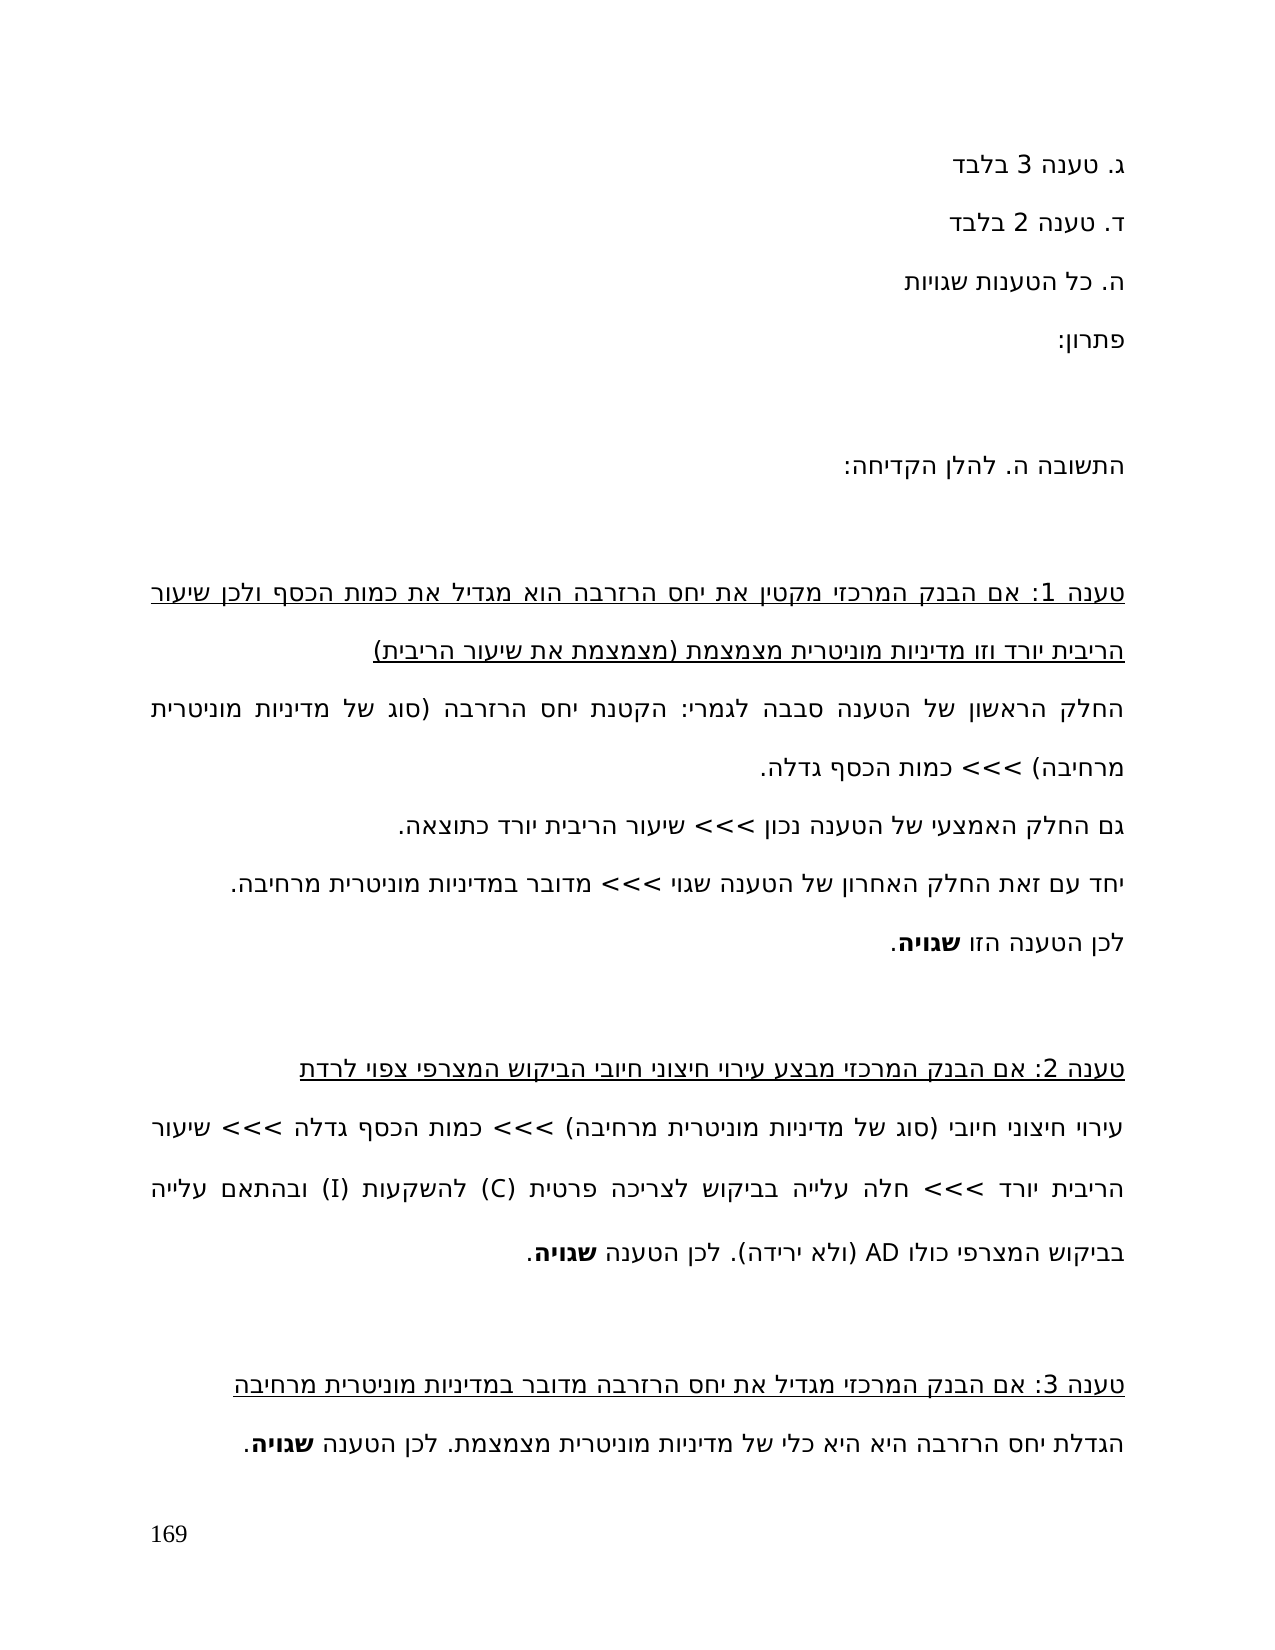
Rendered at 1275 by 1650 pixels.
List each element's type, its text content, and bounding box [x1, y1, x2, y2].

text התשובה ה. להלן הקדיחה: [150, 451, 1125, 481]
text ג. טענה 3 בלבד [150, 150, 1125, 179]
text החלק הראשון של הטענה סבבה לגמרי: הקטנת יחס הרזרבה (סוג של מדיניות מוניטרית מרחיבה) >>> כמות הכסף גדלה. [150, 694, 1125, 782]
text לכן הטענה הזו שגויה. [150, 928, 1125, 957]
text טענה 3: אם הבנק המרכזי מגדיל את יחס הרזרבה מדובר במדיניות מוניטרית מרחיבה [150, 1371, 1125, 1400]
text עירוי חיצוני חיובי (סוג של מדיניות מוניטרית מרחיבה) >>> כמות הכסף גדלה >>> שיעור הריבית יורד >>> חלה עלייה בביקוש לצריכה פרטית (C) להשקעות (I) ובהתאם עלייה בביקוש המצרפי כולו AD (ולא ירידה). לכן הטענה שגויה. [150, 1113, 1125, 1268]
text יחד עם זאת החלק האחרון של הטענה שגוי >>> מדובר במדיניות מוניטרית מרחיבה. [150, 869, 1125, 899]
text ד. טענה 2 בלבד [150, 208, 1125, 237]
text הגדלת יחס הרזרבה היא היא כלי של מדיניות מוניטרית מצמצמת. לכן הטענה שגויה. [150, 1429, 1125, 1458]
text ה. כל הטענות שגויות [150, 267, 1125, 296]
text פתרון: [150, 325, 1125, 354]
text טענה 1: אם הבנק המרכזי מקטין את יחס הרזרבה הוא מגדיל את כמות הכסף ולכן שיעור הריבית יורד וזו מדיניות מוניטרית מצמצמת (מצמצמת את שיעור הריבית) [150, 604, 1125, 665]
text טענה 1: אם הבנק המרכזי מקטין את יחס הרזרבה הוא מגדיל את כמות הכסף ולכן שיעור הריבית יורד וזו מדיניות מוניטרית מצמצמת (מצמצמת את שיעור הריבית) [150, 578, 1125, 603]
text גם החלק האמצעי של הטענה נכון >>> שיעור הריבית יורד כתוצאה. [150, 811, 1125, 840]
text טענה 2: אם הבנק המרכזי מבצע עירוי חיצוני חיובי הביקוש המצרפי צפוי לרדת [150, 1054, 1125, 1083]
